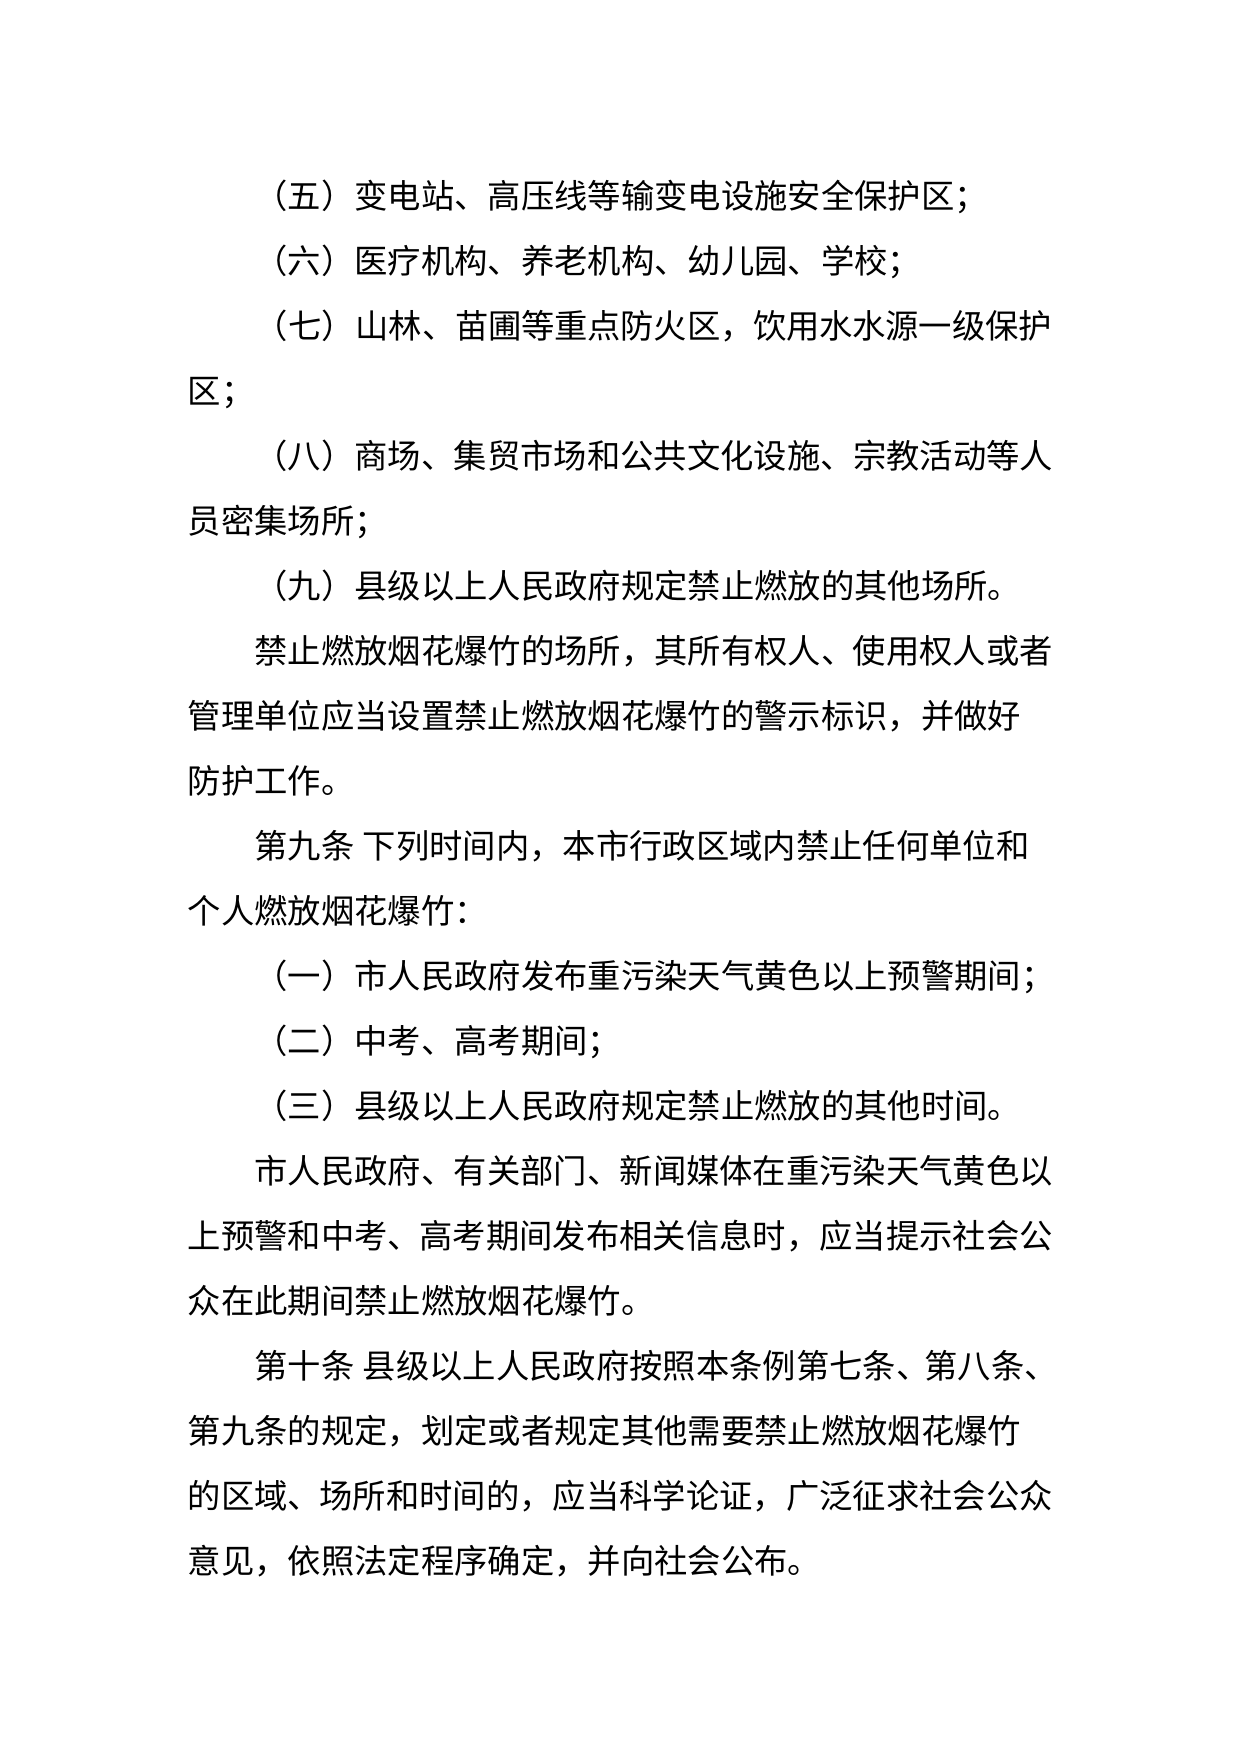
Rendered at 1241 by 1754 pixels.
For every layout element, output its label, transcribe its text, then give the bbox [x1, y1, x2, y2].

text （八）商场、集贸市场和公共文化设施、宗教活动等人员密集场所； [187, 617, 1053, 747]
text （四）加油（气）站、油库等易燃易爆物品生产、经营和储存单位（场所）以及输油（气）管道安全保护区； [187, 227, 1053, 357]
text （五）变电站、高压线等输变电设施安全保护区； [187, 357, 1053, 422]
text （七）山林、苗圃等重点防火区，饮用水水源一级保护区； [187, 487, 1053, 617]
text 市人民政府、有关部门、新闻媒体在重污染天气黄色以上预警和中考、高考期间发布相关信息时，应当提示社会公众在此期间禁止燃放烟花爆竹。 [187, 1397, 1053, 1592]
text （一）市人民政府发布重污染天气黄色以上预警期间； [187, 1137, 1053, 1267]
text 禁止燃放烟花爆竹的场所，其所有权人、使用权人或者管理单位应当设置禁止燃放烟花爆竹的警示标识，并做好防护工作。 [187, 812, 1053, 1007]
text （三）县级以上人民政府规定禁止燃放的其他时间。 [187, 1332, 1053, 1397]
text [187, 162, 1053, 227]
text 第九条 下列时间内，本市行政区域内禁止任何单位和个人燃放烟花爆竹： [187, 1007, 1053, 1137]
text （二）中考、高考期间； [187, 1267, 1053, 1332]
text （六）医疗机构、养老机构、幼儿园、学校； [187, 422, 1053, 487]
text （九）县级以上人民政府规定禁止燃放的其他场所。 [187, 747, 1053, 812]
